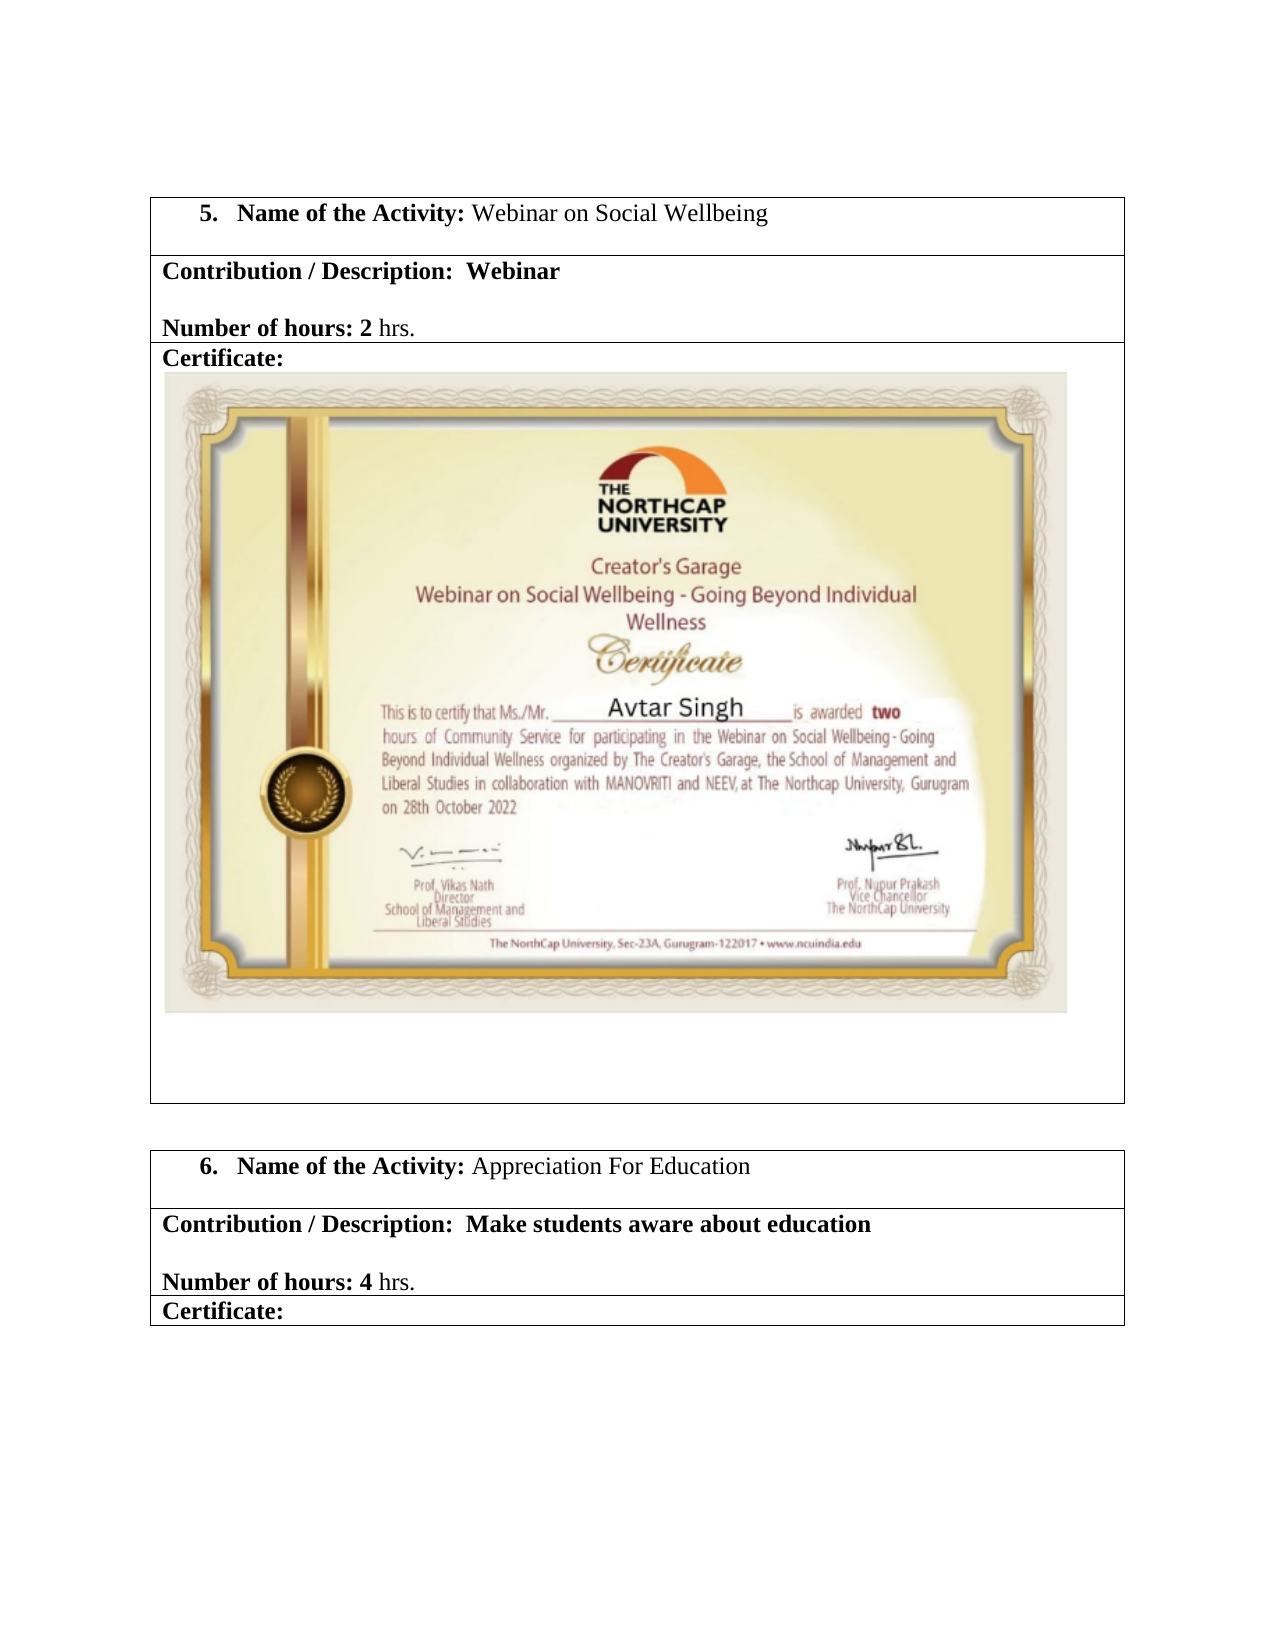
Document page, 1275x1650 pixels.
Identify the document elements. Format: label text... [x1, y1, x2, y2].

table_cell Certificate: [151, 343, 1124, 1102]
table_cell Contribution / Description: Webinar Number of hours: 2 hrs. [151, 256, 1124, 342]
table_cell Contribution / Description: Make students aware about education Number of hours: 4 hrs. [151, 1209, 1124, 1295]
picture [161, 371, 1068, 1017]
table_cell Certificate: [151, 1296, 1124, 1325]
table_header Name of the Activity: Appreciation For Education [151, 1151, 1124, 1208]
table_header Name of the Activity: Webinar on Social Wellbeing [151, 198, 1124, 255]
